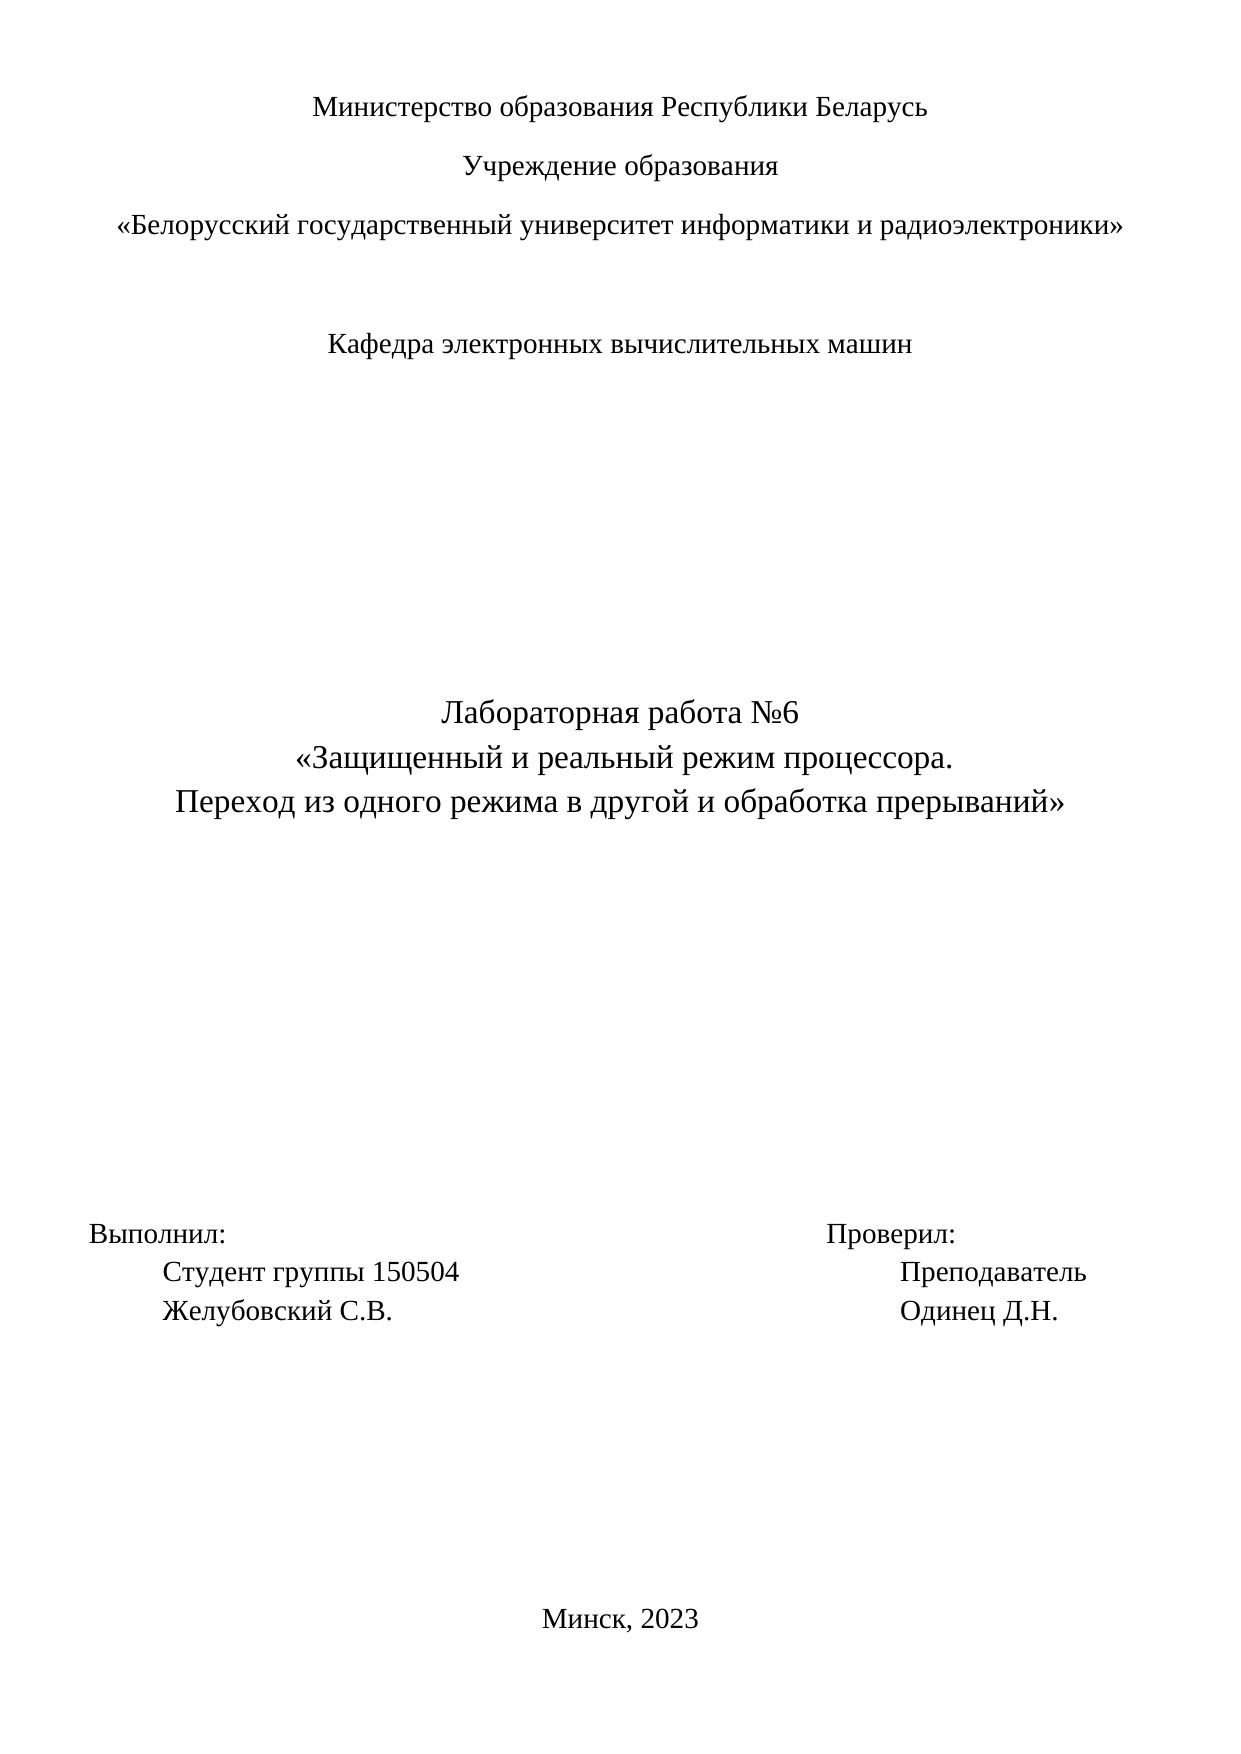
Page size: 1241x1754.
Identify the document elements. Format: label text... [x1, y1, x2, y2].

text «Защищенный и реальный режим процессора. [89, 737, 1152, 775]
text Кафедра электронных вычислительных машин [89, 326, 1152, 360]
text Министерство образования Республики Беларусь [89, 89, 1152, 122]
text Выполнил: Проверил: [89, 1216, 1152, 1249]
text Учреждение образования [89, 148, 1152, 182]
text Переход из одного режима в другой и обработка прерываний» [89, 781, 1152, 819]
text Минск, 2023 [89, 1601, 1152, 1635]
text «Белорусский государственный университет информатики и радиоэлектроники» [89, 207, 1152, 241]
text Студент группы 150504 Преподаватель [89, 1254, 1152, 1288]
text Лабораторная работа №6 [89, 693, 1152, 731]
text Желубовский С.В. Одинец Д.Н. [89, 1293, 1152, 1327]
